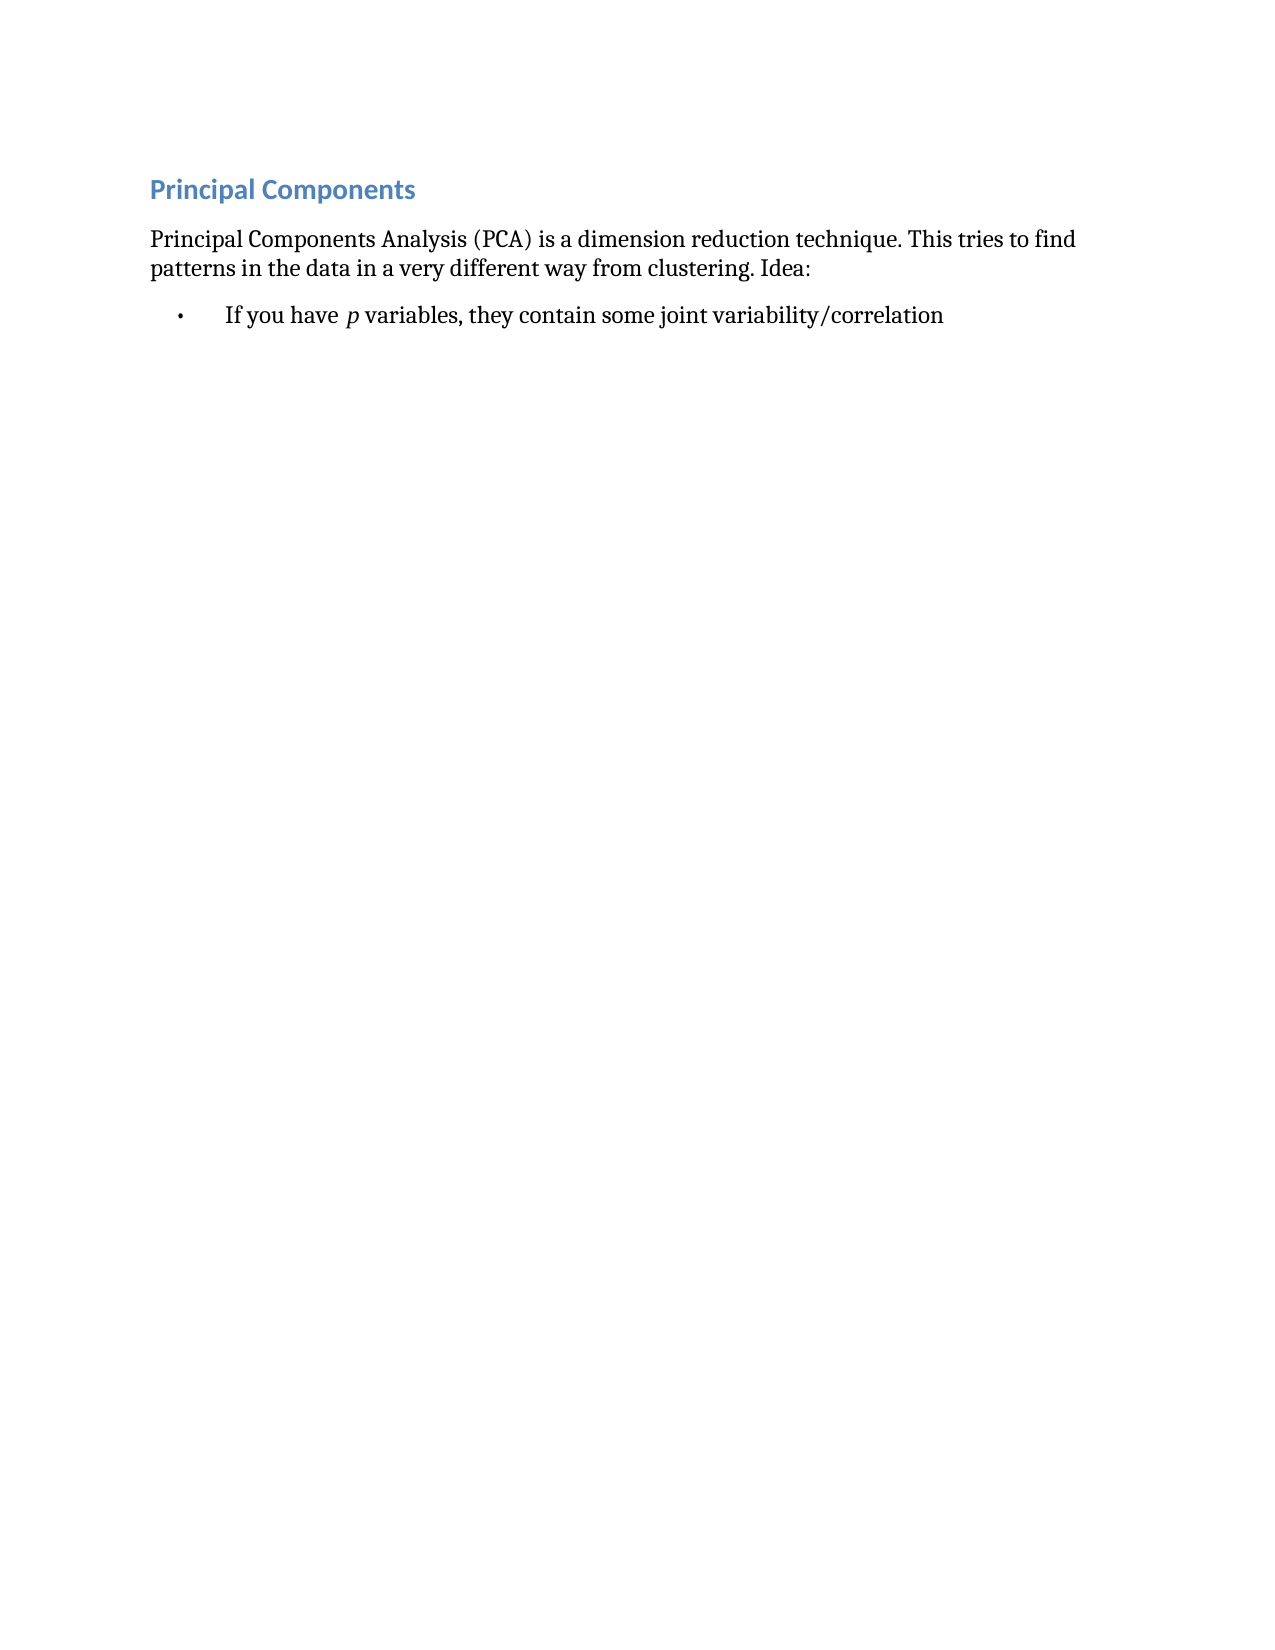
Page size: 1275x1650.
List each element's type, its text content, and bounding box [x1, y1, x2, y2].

subtitle Principal Components [150, 171, 1125, 206]
text Principal Components Analysis (PCA) is a dimension reduction technique. This tries to find patterns in the data in a very different way from clustering. Idea: [150, 225, 1125, 283]
list If you have variables, they contain some joint variability/correlation [175, 301, 1125, 330]
